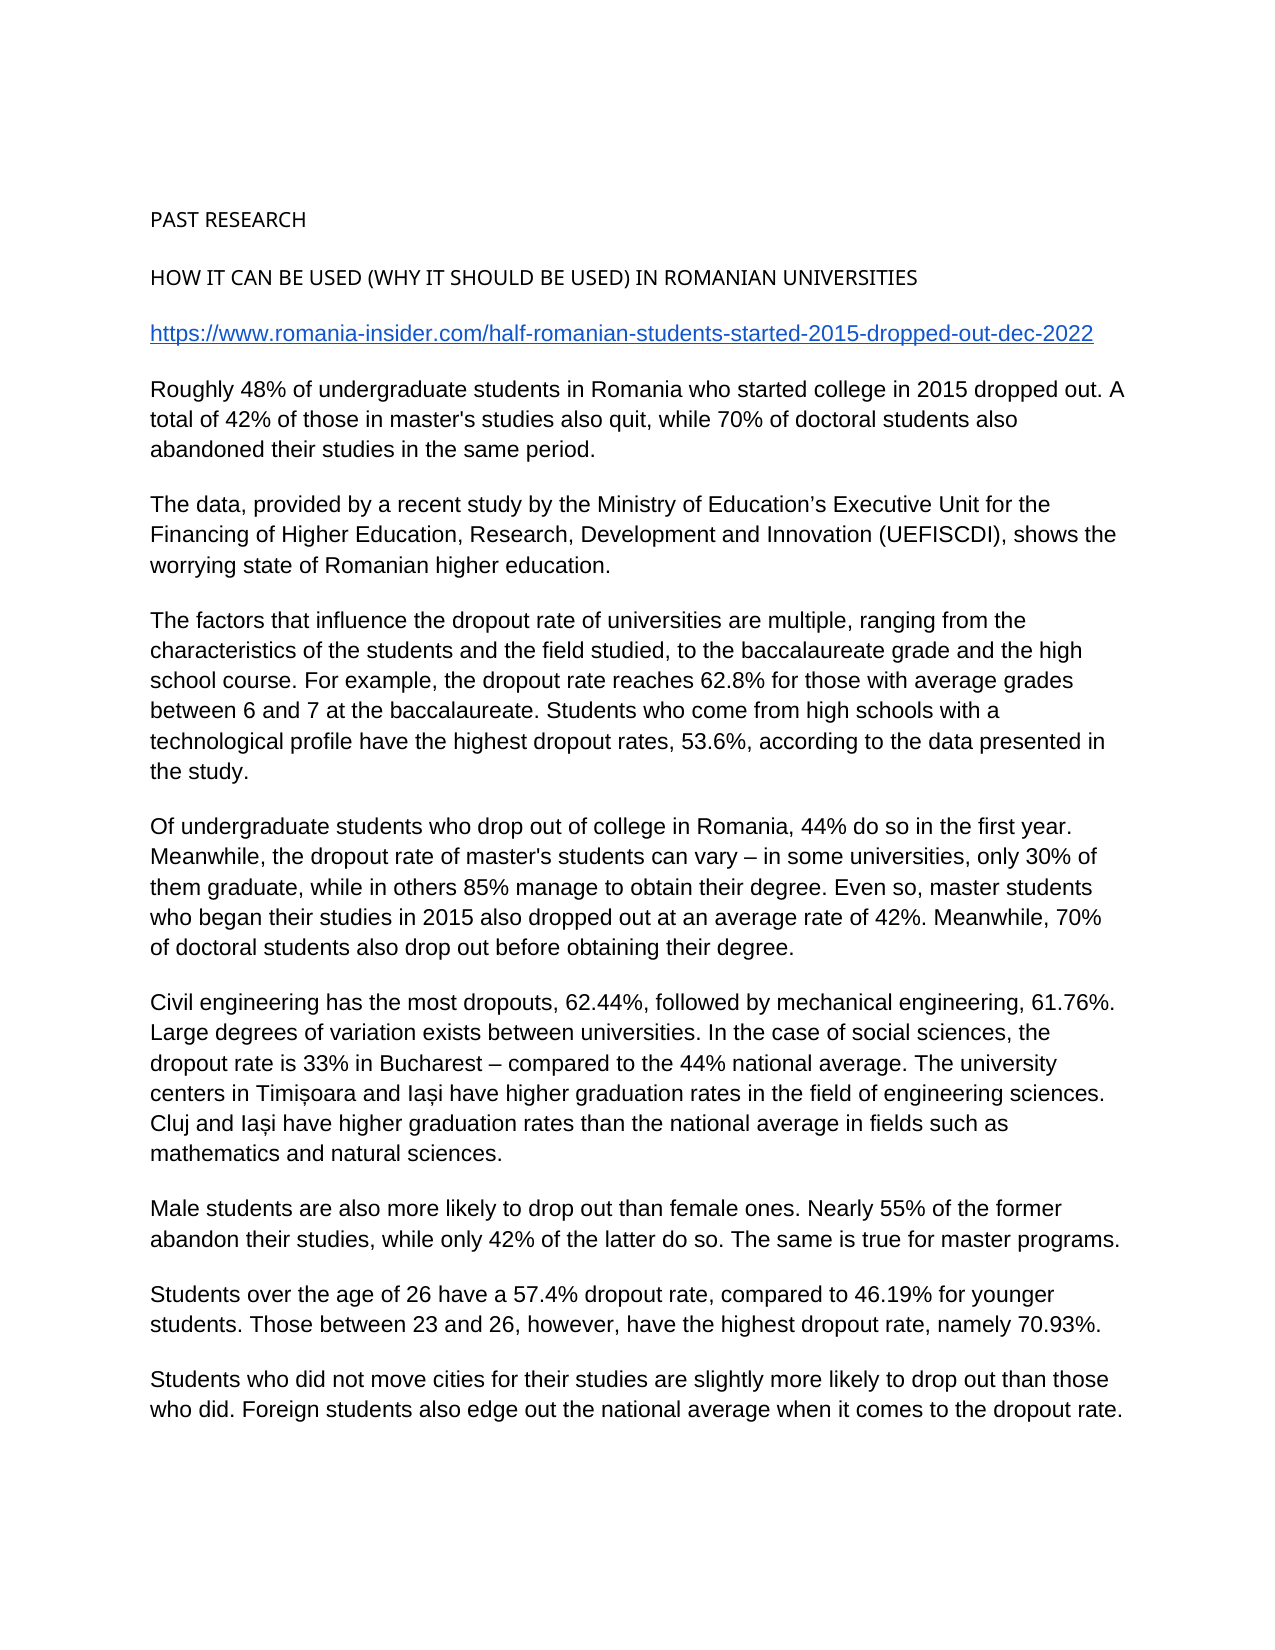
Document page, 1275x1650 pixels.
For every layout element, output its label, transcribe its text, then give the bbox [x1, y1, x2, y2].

text HOW IT CAN BE USED (WHY IT SHOULD BE USED) IN ROMANIAN UNIVERSITIES [150, 263, 1125, 291]
text https://www.romania-insider.com/half-romanian-students-started-2015-dropped-out-dec-2022 [150, 320, 1125, 347]
text Roughly 48% of undergraduate students in Romania who started college in 2015 dropped out. A total of 42% of those in master's studies also quit, while 70% of doctoral students also abandoned their studies in the same period. [150, 376, 1125, 462]
text Students who did not move cities for their studies are slightly more likely to drop out than those who did. Foreign students also edge out the national average when it comes to the dropout rate. [150, 1366, 1125, 1423]
text The data, provided by a recent study by the Ministry of Education’s Executive Unit for the Financing of Higher Education, Research, Development and Innovation (UEFISCDI), shows the worrying state of Romanian higher education. [150, 491, 1125, 578]
text PAST RESEARCH [150, 205, 1125, 234]
text The factors that influence the dropout rate of universities are multiple, ranging from the characteristics of the students and the field studied, to the baccalaureate grade and the high school course. For example, the dropout rate reaches 62.8% for those with average grades between 6 and 7 at the baccalaureate. Students who come from high schools with a technological profile have the highest dropout rates, 53.6%, according to the data presented in the study. [150, 607, 1125, 784]
text Students over the age of 26 have a 57.4% dropout rate, compared to 46.19% for younger students. Those between 23 and 26, however, have the highest dropout rate, namely 70.93%. [150, 1281, 1125, 1337]
text Male students are also more likely to drop out than female ones. Nearly 55% of the former abandon their studies, while only 42% of the latter do so. The same is true for master programs. [150, 1195, 1125, 1252]
text Civil engineering has the most dropouts, 62.44%, followed by mechanical engineering, 61.76%. Large degrees of variation exists between universities. In the case of social sciences, the dropout rate is 33% in Bucharest – compared to the 44% national average. The university centers in Timișoara and Iași have higher graduation rates in the field of engineering sciences. Cluj and Iași have higher graduation rates than the national average in fields such as mathematics and natural sciences. [150, 989, 1125, 1167]
text Of undergraduate students who drop out of college in Romania, 44% do so in the first year. Meanwhile, the dropout rate of master's students can vary – in some universities, only 30% of them graduate, while in others 85% manage to obtain their degree. Even so, master students who began their studies in 2015 also dropped out at an average rate of 42%. Meanwhile, 70% of doctoral students also drop out before obtaining their degree. [150, 813, 1125, 960]
